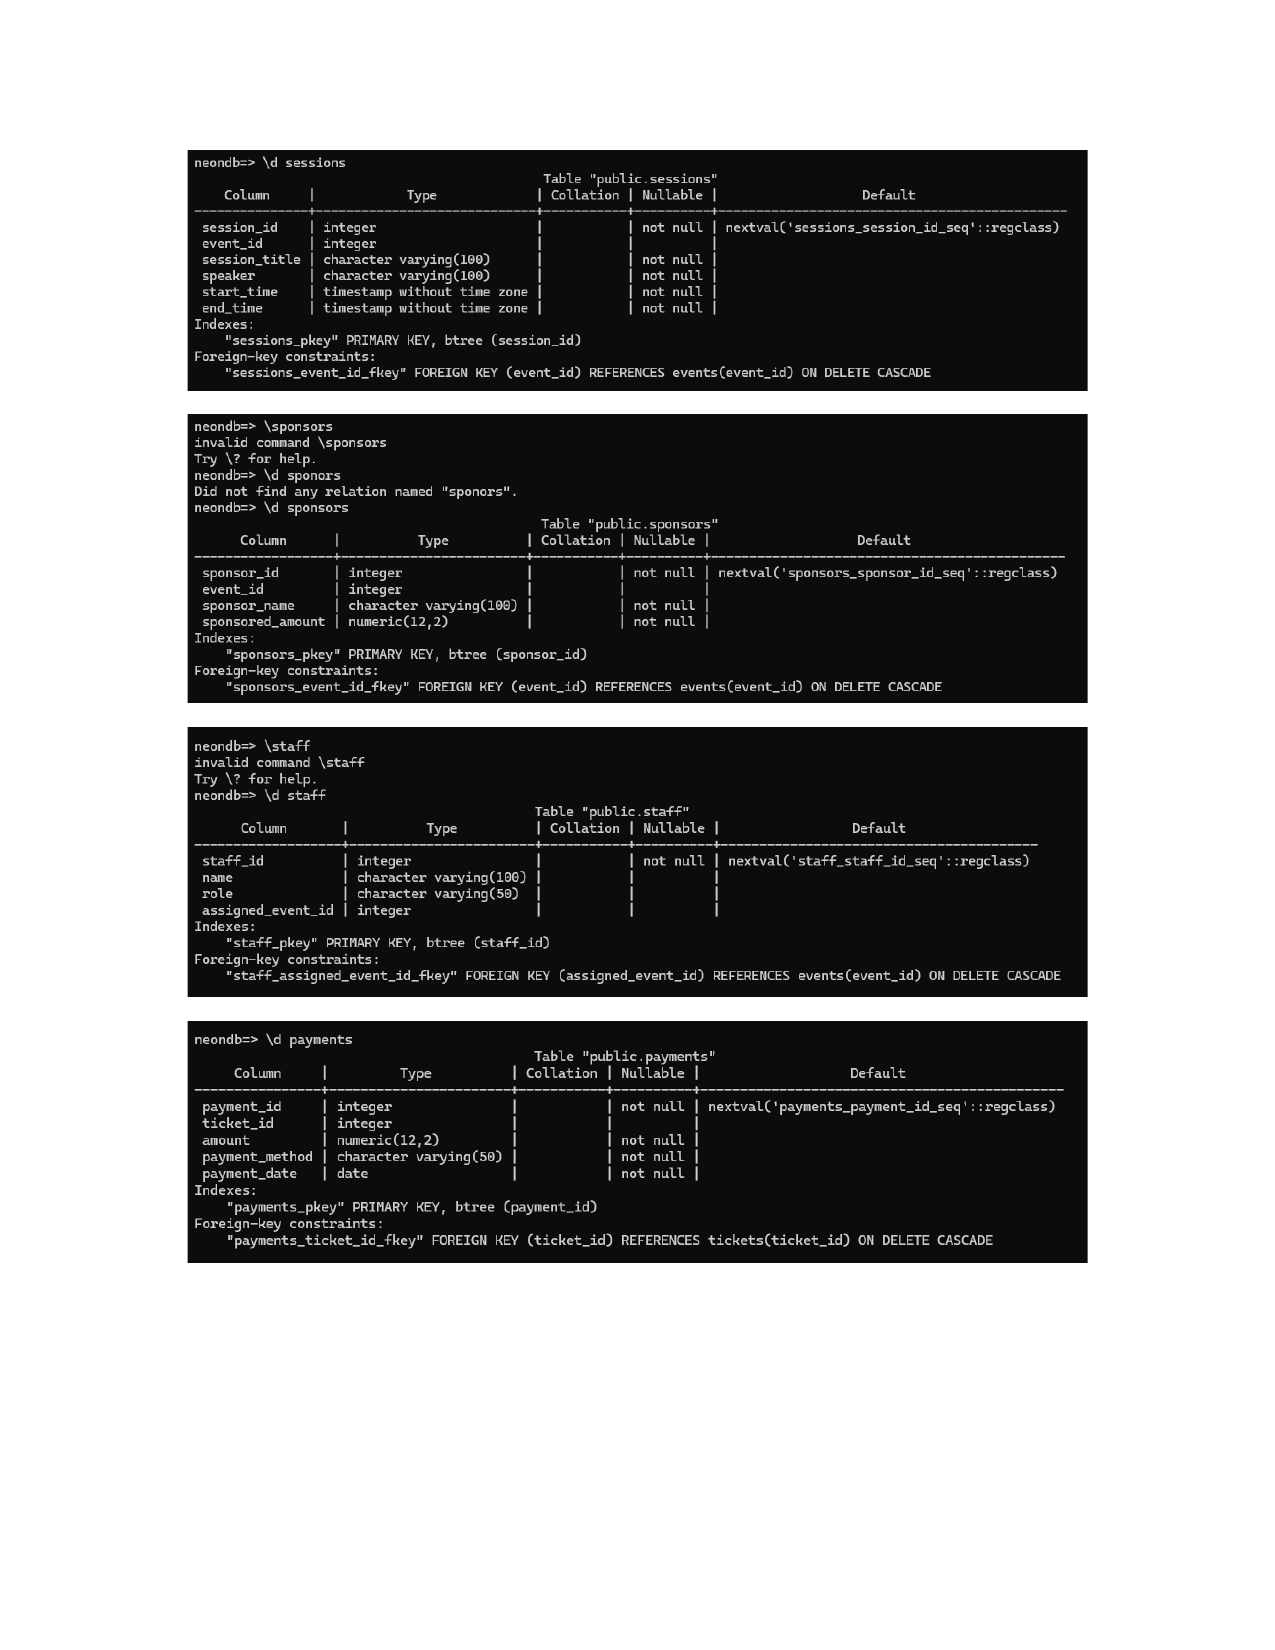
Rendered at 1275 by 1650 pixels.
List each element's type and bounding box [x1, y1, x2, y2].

picture [187, 414, 1088, 703]
picture [187, 1021, 1088, 1263]
picture [187, 727, 1088, 997]
picture [187, 150, 1088, 391]
